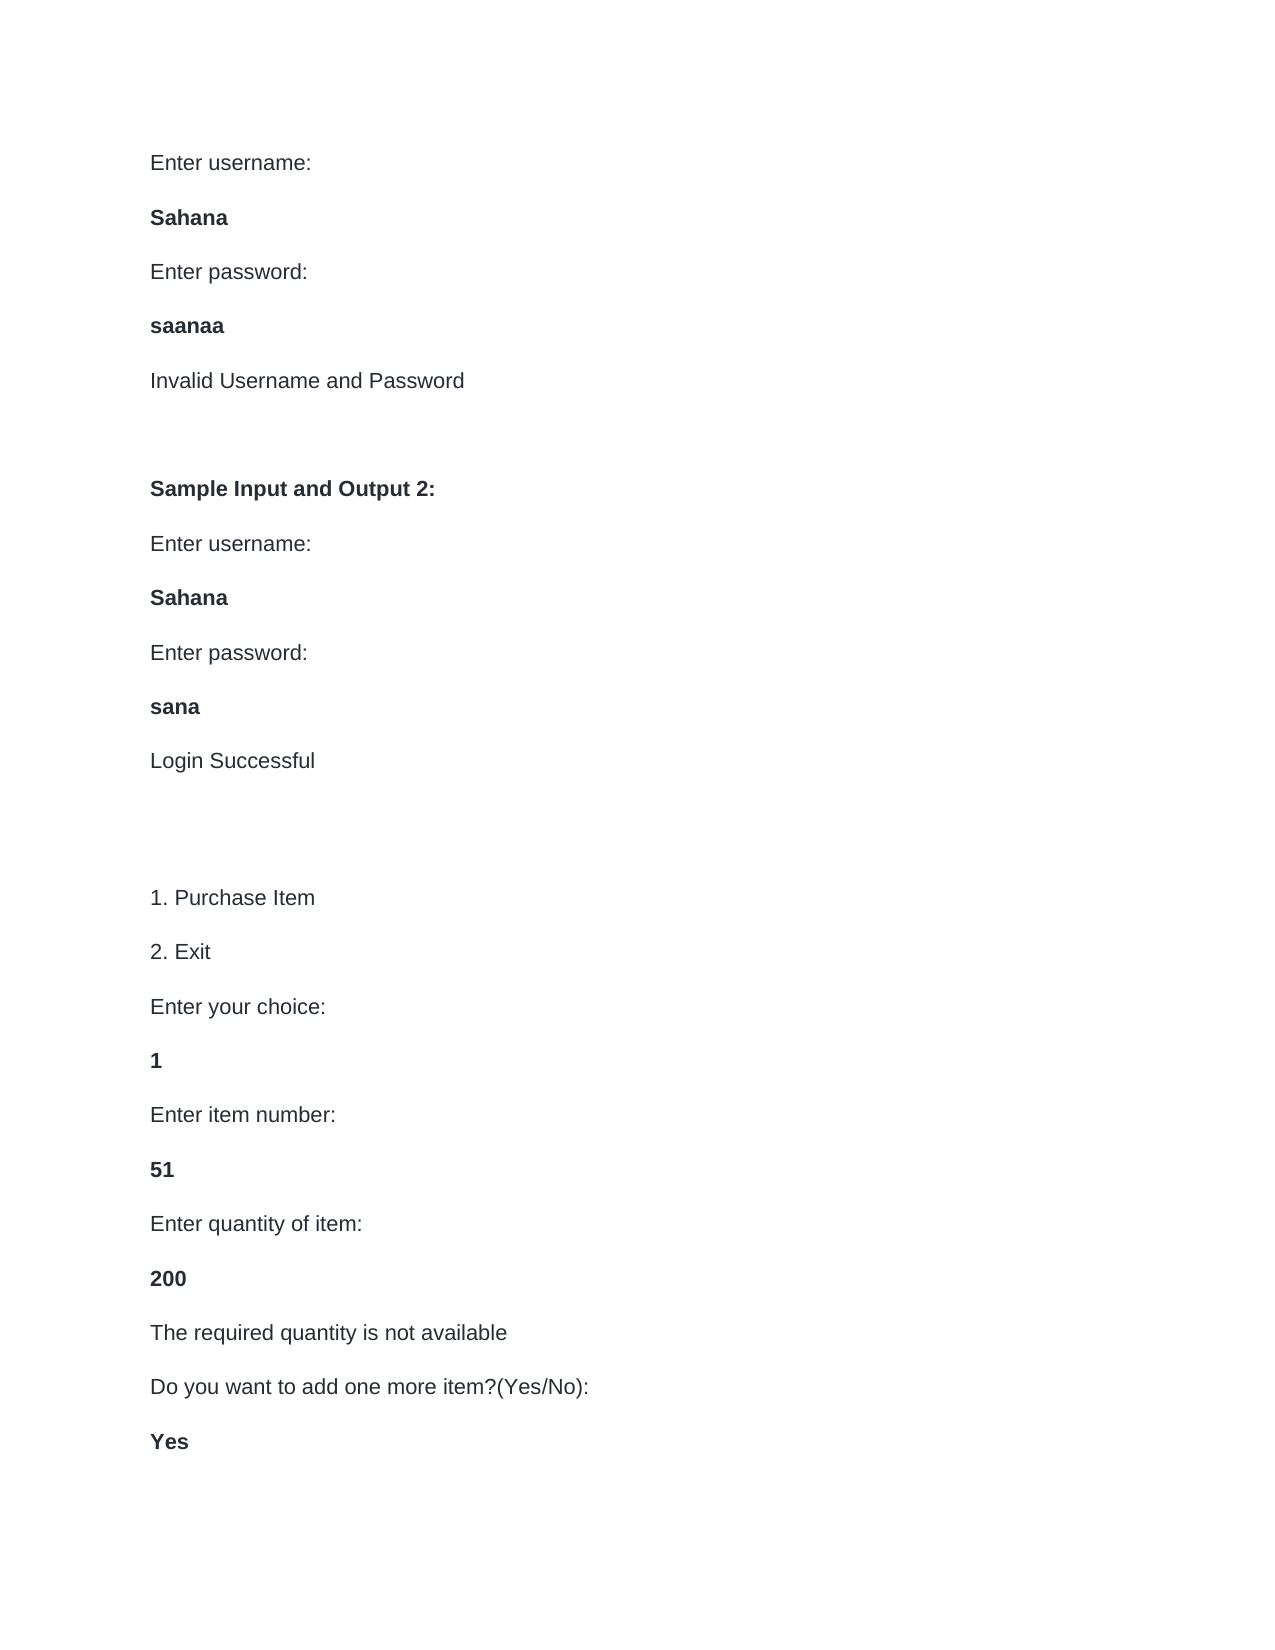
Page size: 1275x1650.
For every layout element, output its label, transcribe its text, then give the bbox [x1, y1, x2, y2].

text Login Successful [150, 748, 1125, 773]
text Sahana [150, 204, 1125, 229]
text 1 [150, 1048, 1125, 1073]
text 51 [150, 1157, 1125, 1182]
text Sample Input and Output 2: [150, 476, 1125, 501]
text Enter password: [150, 639, 1125, 664]
text Sahana [150, 585, 1125, 610]
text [150, 1374, 1125, 1399]
text 2. Exit [150, 939, 1125, 964]
text Enter quantity of item: [150, 1211, 1125, 1236]
text Enter username: [150, 531, 1125, 556]
text Enter your choice: [150, 994, 1125, 1019]
text The required quantity is not available [150, 1320, 1125, 1345]
text Enter item number: [150, 1102, 1125, 1128]
text 1. Purchase Item [150, 885, 1125, 910]
text sana [150, 694, 1125, 719]
text Invalid Username and Password [150, 367, 1125, 393]
text Enter username: [150, 150, 1125, 175]
text Enter password: [150, 259, 1125, 284]
text saanaa [150, 313, 1125, 338]
text Yes [150, 1429, 1125, 1454]
text 200 [150, 1266, 1125, 1291]
